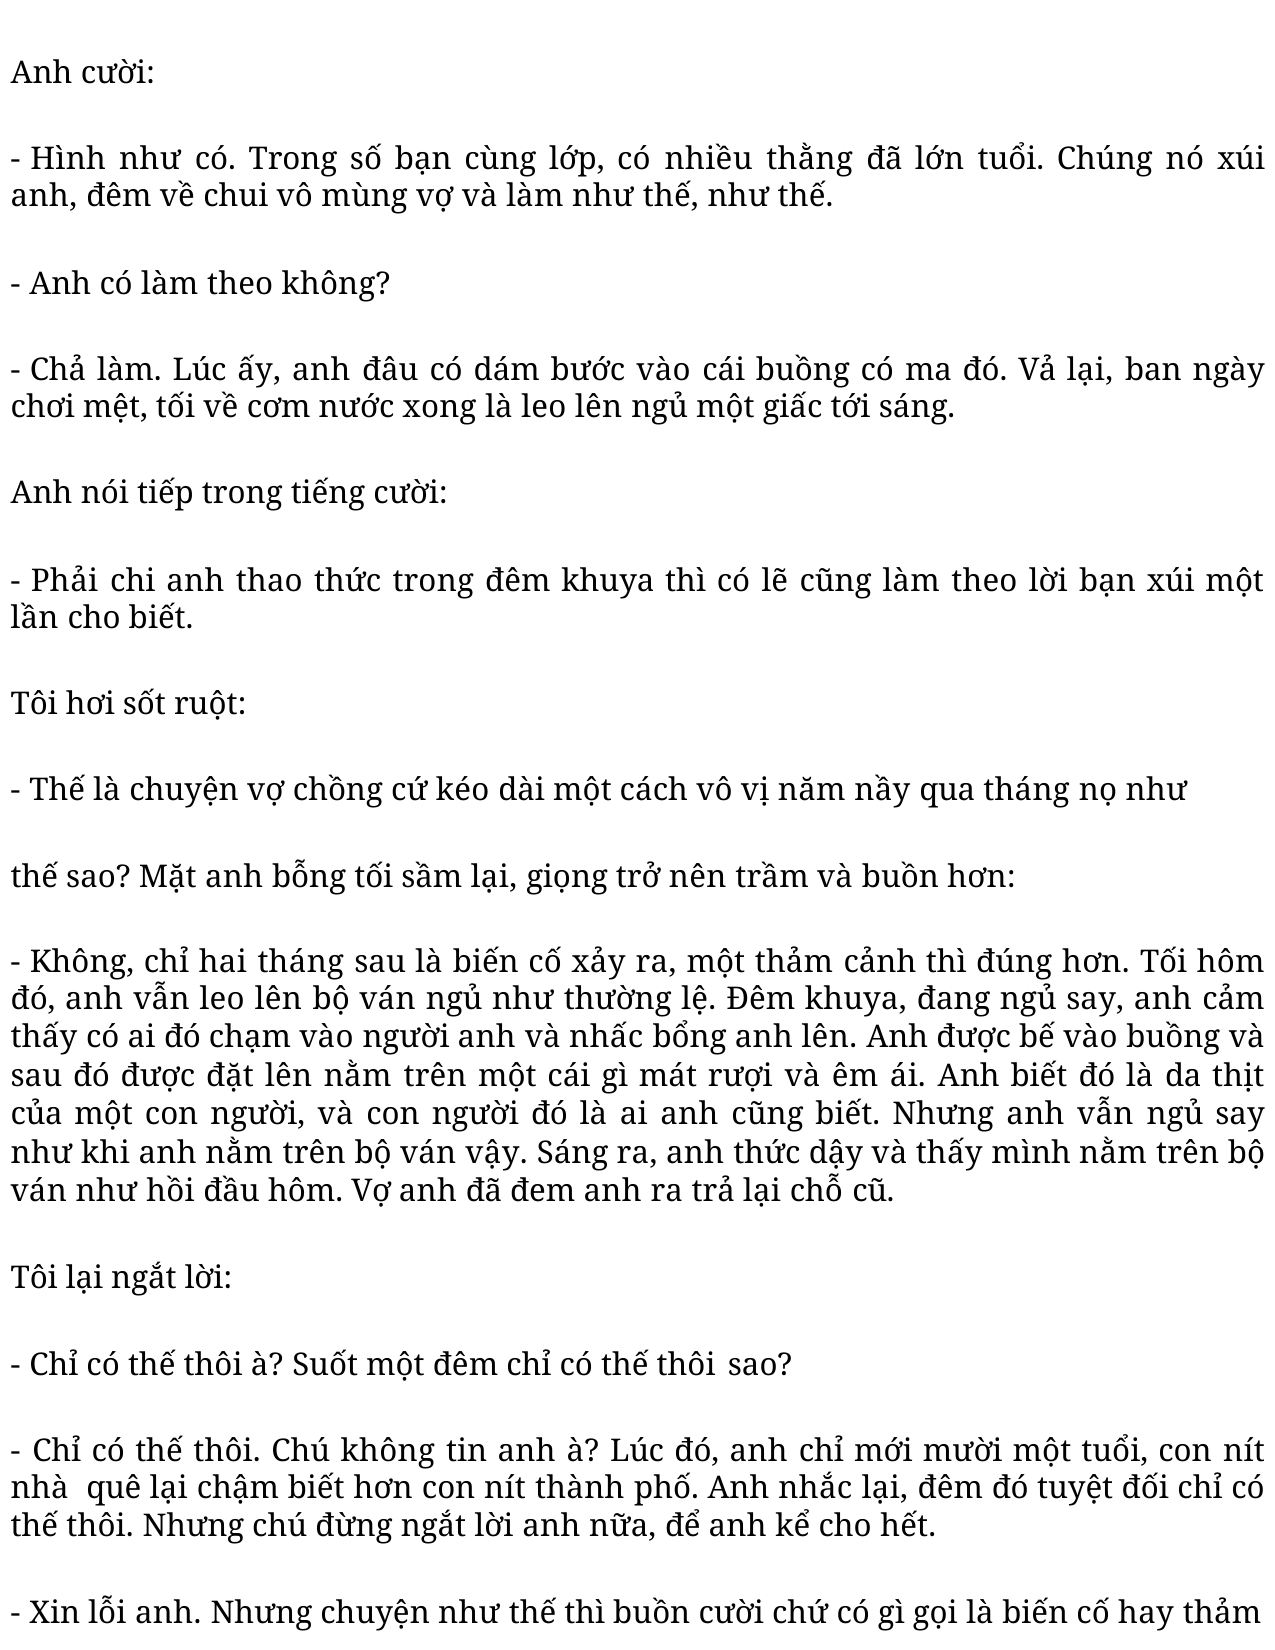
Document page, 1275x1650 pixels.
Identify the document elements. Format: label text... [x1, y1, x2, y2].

list Chỉ có thế thôi. Chú không tin anh à? Lúc đó, anh chỉ mới mười một tuổi, con nít nhà quê lại chậm biết hơn con nít thành phố. Anh nhắc lại, đêm đó tuyệt đối chỉ có thế thôi. Nhưng chú đừng ngắt lời anh nữa, để anh kể cho hết. [10, 1431, 1265, 1546]
list Thế là chuyện vợ chồng cứ kéo dài một cách vô vị năm nầy qua tháng nọ như thế sao? Mặt anh bỗng tối sầm lại, giọng trở nên trầm và buồn hơn: [10, 767, 1216, 896]
list Anh có làm theo không? [10, 261, 1275, 303]
text Tôi lại ngắt lời: [10, 1255, 1275, 1297]
list Không, chỉ hai tháng sau là biến cố xảy ra, một thảm cảnh thì đúng hơn. Tối hôm đó, anh vẫn leo lên bộ ván ngủ như thường lệ. Đêm khuya, đang ngủ say, anh cảm thấy có ai đó chạm vào người anh và nhấc bổng anh lên. Anh được bế vào buồng và sau đó được đặt lên nằm trên một cái gì mát rượi và êm ái. Anh biết đó là da thịt của một con người, và con người đó là ai anh cũng biết. Nhưng anh vẫn ngủ say như khi anh nằm trên bộ ván vậy. Sáng ra, anh thức dậy và thấy mình nằm trên bộ ván như hồi đầu hôm. Vợ anh đã đem anh ra trả lại chỗ cũ. [10, 942, 1265, 1211]
text Anh cười: [10, 50, 1275, 92]
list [10, 1589, 1275, 1632]
list Hình như có. Trong số bạn cùng lớp, có nhiều thằng đã lớn tuổi. Chúng nó xúi anh, đêm về chui vô mùng vợ và làm như thế, như thế. [10, 139, 1265, 215]
list Chả làm. Lúc ấy, anh đâu có dám bước vào cái buồng có ma đó. Vả lại, ban ngày chơi mệt, tối về cơm nước xong là leo lên ngủ một giấc tới sáng. [10, 350, 1265, 426]
list Chỉ có thế thôi à? Suốt một đêm chỉ có thế thôi sao? [10, 1342, 1275, 1384]
text Anh nói tiếp trong tiếng cười: [10, 470, 1275, 513]
text Tôi hơi sốt ruột: [10, 681, 1275, 724]
list Phải chi anh thao thức trong đêm khuya thì có lẽ cũng làm theo lời bạn xúi một lần cho biết. [10, 561, 1264, 637]
